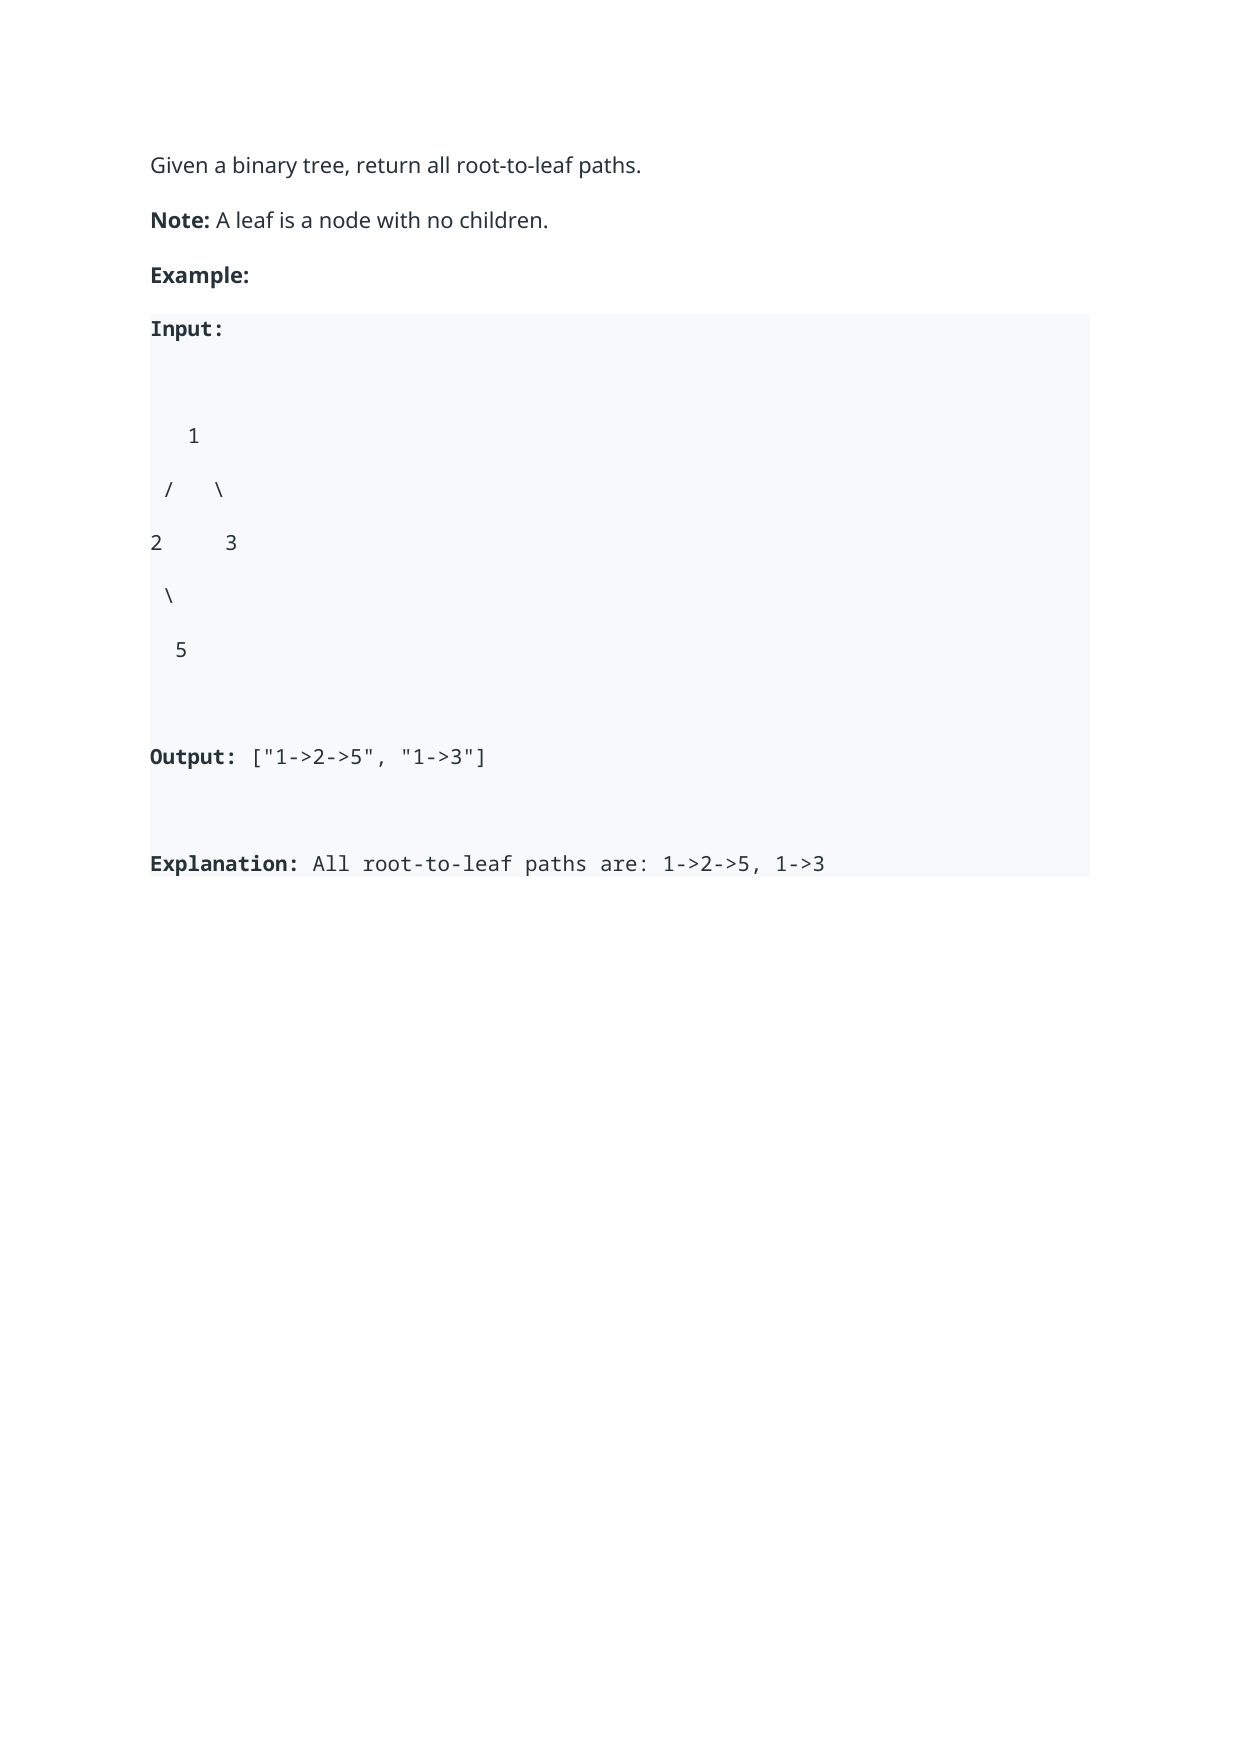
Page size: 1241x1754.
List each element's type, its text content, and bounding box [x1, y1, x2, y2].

text Explanation: All root-to-leaf paths are: 1->2->5, 1->3 [150, 849, 1090, 877]
text 1 [150, 421, 1090, 450]
text Example: [150, 259, 1090, 289]
text 5 [150, 635, 1090, 663]
text \ [150, 582, 1090, 610]
text Note: A leaf is a node with no children. [150, 205, 1090, 234]
text Output: ["1->2->5", "1->3"] [150, 742, 1090, 770]
text Given a binary tree, return all root-to-leaf paths. [150, 150, 1090, 180]
text Input: [150, 314, 1090, 343]
text 2 3 [150, 528, 1090, 557]
text / \ [150, 475, 1090, 503]
